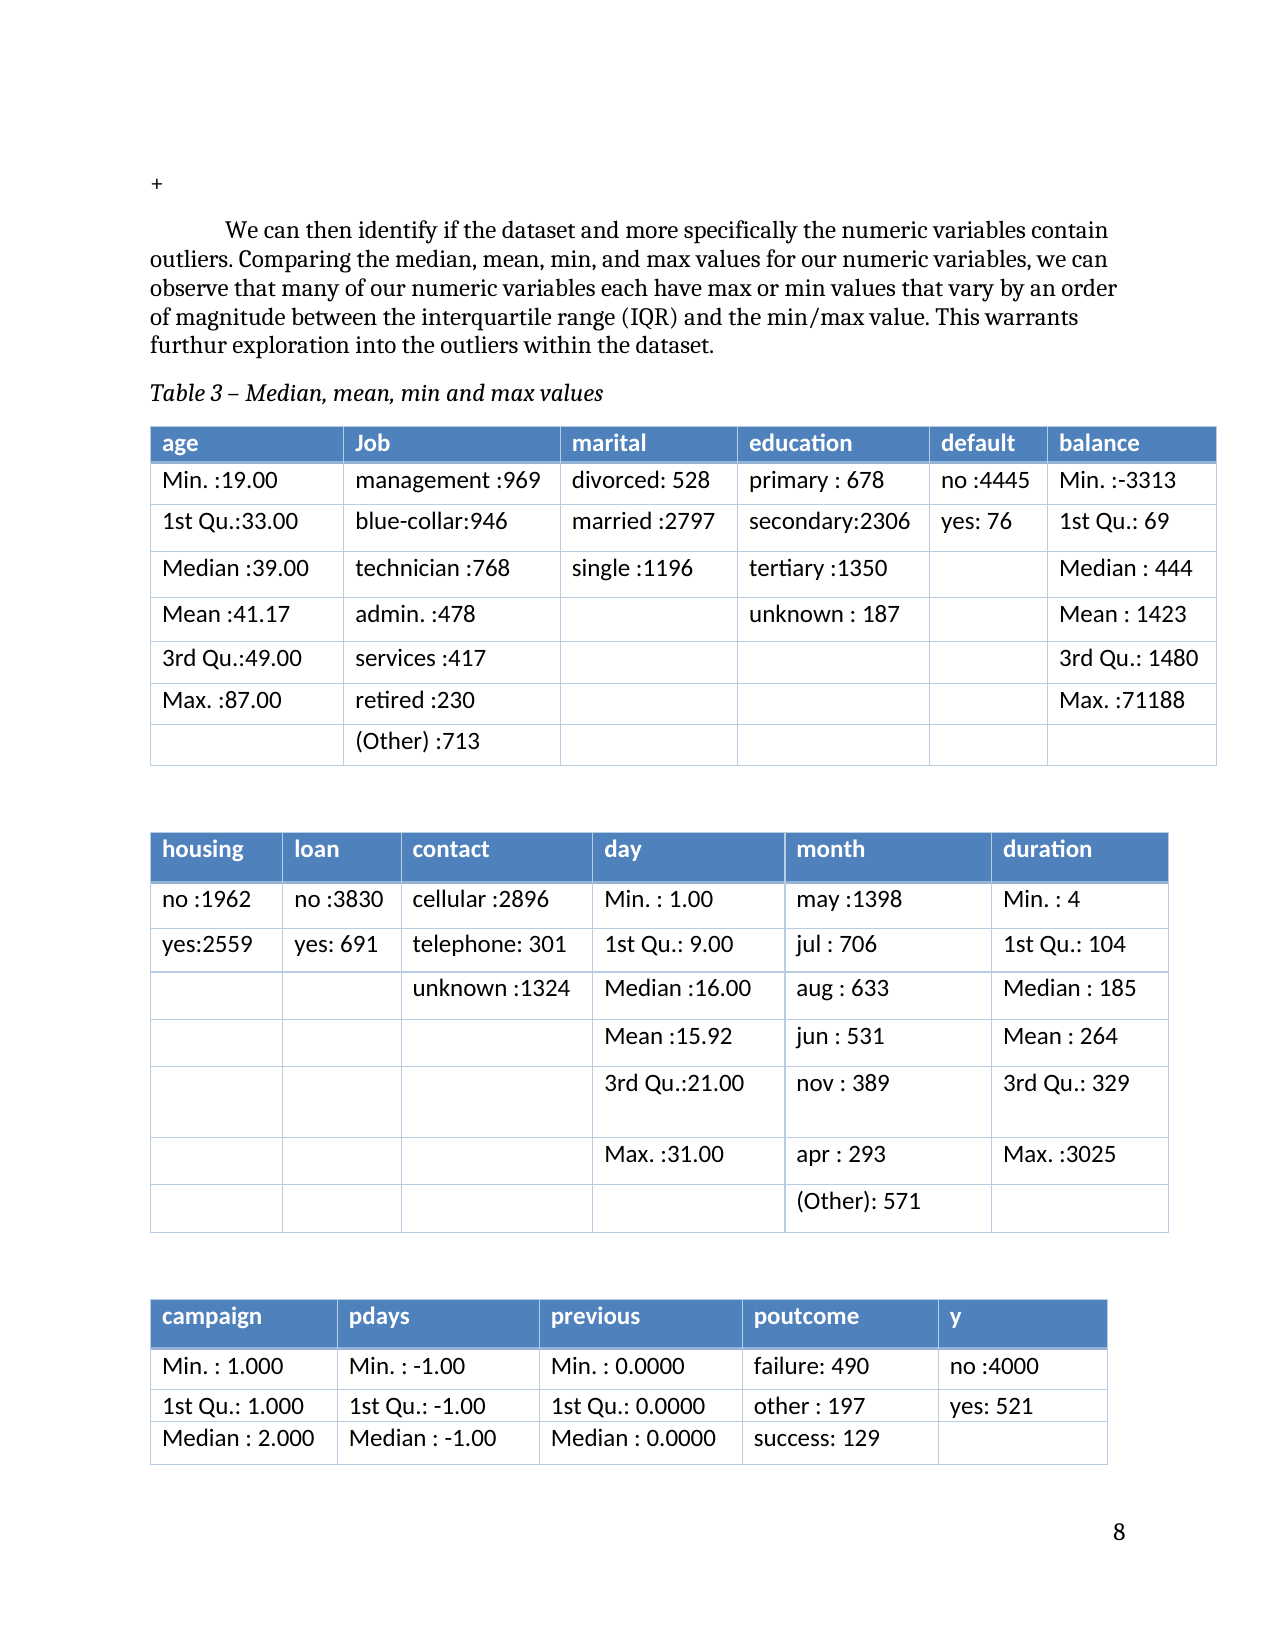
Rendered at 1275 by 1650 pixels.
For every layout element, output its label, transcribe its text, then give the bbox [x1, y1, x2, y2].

table_cell married :2797 [561, 505, 737, 551]
table_header contact [402, 833, 592, 881]
table_cell 3rd Qu.:21.00 [593, 1067, 784, 1137]
table_cell Mean : 264 [992, 1020, 1168, 1066]
table_cell cellular :2896 [402, 884, 592, 928]
table_cell admin. :478 [344, 598, 560, 641]
table_cell management :969 [344, 464, 560, 504]
table_cell [1048, 725, 1216, 765]
table_header duration [992, 833, 1168, 881]
table_cell [402, 1138, 592, 1184]
table_cell [283, 1138, 401, 1184]
table_header day [593, 833, 784, 881]
table_cell Max. :71188 [1048, 684, 1216, 724]
table_cell Median : 0.0000 [540, 1422, 742, 1464]
table_cell [738, 684, 929, 724]
table_header poutcome [743, 1300, 938, 1347]
table_cell [939, 1422, 1107, 1464]
table_header balance [1048, 427, 1216, 461]
table_cell [593, 1185, 784, 1232]
table_cell services :417 [344, 642, 560, 683]
table_cell [151, 1067, 282, 1137]
table_header education [738, 427, 929, 461]
table_cell 1st Qu.: 104 [992, 929, 1168, 971]
table_cell 3rd Qu.:49.00 [151, 642, 343, 683]
table_cell yes:2559 [151, 929, 282, 971]
table_header previous [540, 1300, 742, 1347]
table_cell nov : 389 [786, 1067, 991, 1137]
table_cell unknown :1324 [402, 973, 592, 1019]
table_cell Median : 444 [1048, 552, 1216, 597]
table_cell [561, 725, 737, 765]
table_cell 1st Qu.: 1.000 [151, 1390, 337, 1421]
table_cell [930, 725, 1047, 765]
table_header loan [283, 833, 401, 881]
table_cell [402, 1185, 592, 1232]
table_cell [561, 684, 737, 724]
table_cell [283, 973, 401, 1019]
table_cell unknown : 187 [738, 598, 929, 641]
table_cell Min. :-3313 [1048, 464, 1216, 504]
table_cell Min. : 1.000 [151, 1350, 337, 1389]
table_cell may :1398 [786, 884, 991, 928]
table_cell primary : 678 [738, 464, 929, 504]
table_cell 1st Qu.: 0.0000 [540, 1390, 742, 1421]
text + [150, 169, 1125, 197]
table_cell [738, 642, 929, 683]
table_cell 1st Qu.: -1.00 [338, 1390, 539, 1421]
table_cell [402, 1020, 592, 1066]
table_cell 1st Qu.:33.00 [151, 505, 343, 551]
table_cell [561, 642, 737, 683]
table_cell jul : 706 [786, 929, 991, 971]
table_cell [930, 552, 1047, 597]
table_header marital [561, 427, 737, 461]
table_cell Max. :87.00 [151, 684, 343, 724]
text Table 3 – Median, mean, min and max values [150, 379, 1125, 407]
table_header Job [344, 427, 560, 461]
table_cell (Other): 571 [786, 1185, 991, 1232]
table_cell Mean :15.92 [593, 1020, 784, 1066]
table_cell Min. : -1.00 [338, 1350, 539, 1389]
table_cell [283, 1020, 401, 1066]
table_cell blue-collar:946 [344, 505, 560, 551]
table_cell Median :39.00 [151, 552, 343, 597]
table_cell Median :16.00 [593, 973, 784, 1019]
table_cell yes: 691 [283, 929, 401, 971]
table_cell no :4000 [939, 1350, 1107, 1389]
table_cell retired :230 [344, 684, 560, 724]
table_cell 1st Qu.: 69 [1048, 505, 1216, 551]
table_cell other : 197 [743, 1390, 938, 1421]
table_cell [930, 642, 1047, 683]
table_header month [786, 833, 991, 881]
table_cell Min. :19.00 [151, 464, 343, 504]
table_cell 3rd Qu.: 329 [992, 1067, 1168, 1137]
table_header housing [151, 833, 282, 881]
table_cell (Other) :713 [344, 725, 560, 765]
table_cell Median : 185 [992, 973, 1168, 1019]
table_cell telephone: 301 [402, 929, 592, 971]
table_cell no :4445 [930, 464, 1047, 504]
table_cell [283, 1185, 401, 1232]
table_cell Median : -1.00 [338, 1422, 539, 1464]
table_cell [151, 1138, 282, 1184]
table_cell [151, 1185, 282, 1232]
table_cell Mean : 1423 [1048, 598, 1216, 641]
table_cell divorced: 528 [561, 464, 737, 504]
table_cell [930, 684, 1047, 724]
table_cell [151, 725, 343, 765]
table_cell yes: 521 [939, 1390, 1107, 1421]
table_cell technician :768 [344, 552, 560, 597]
text We can then identify if the dataset and more specifically the numeric variables contain outliers. Comparing the median, mean, min, and max values for our numeric variables, we can observe that many of our numeric variables each have max or min values that vary by an order of magnitude between the interquartile range (IQR) and the min/max value. This warrants furthur exploration into the outliers within the dataset. [150, 216, 1125, 360]
table_cell [151, 973, 282, 1019]
table_cell jun : 531 [786, 1020, 991, 1066]
table_cell [930, 598, 1047, 641]
table_cell Max. :31.00 [593, 1138, 784, 1184]
table_cell no :3830 [283, 884, 401, 928]
table_header campaign [151, 1300, 337, 1347]
table_cell Median : 2.000 [151, 1422, 337, 1464]
table_cell tertiary :1350 [738, 552, 929, 597]
table_cell success: 129 [743, 1422, 938, 1464]
table_cell aug : 633 [786, 973, 991, 1019]
table_header age [151, 427, 343, 461]
table_cell failure: 490 [743, 1350, 938, 1389]
table_cell Mean :41.17 [151, 598, 343, 641]
table_header default [930, 427, 1047, 461]
table_cell apr : 293 [786, 1138, 991, 1184]
table_header pdays [338, 1300, 539, 1347]
table_cell [738, 725, 929, 765]
table_cell 1st Qu.: 9.00 [593, 929, 784, 971]
table_cell 3rd Qu.: 1480 [1048, 642, 1216, 683]
table_cell Min. : 1.00 [593, 884, 784, 928]
table_cell [283, 1067, 401, 1137]
table_cell Min. : 0.0000 [540, 1350, 742, 1389]
table_cell no :1962 [151, 884, 282, 928]
table_cell yes: 76 [930, 505, 1047, 551]
table_header y [939, 1300, 1107, 1347]
table_cell [151, 1020, 282, 1066]
table_cell Max. :3025 [992, 1138, 1168, 1184]
table_cell [561, 598, 737, 641]
table_cell secondary:2306 [738, 505, 929, 551]
table_cell [402, 1067, 592, 1137]
table_cell single :1196 [561, 552, 737, 597]
table_cell Min. : 4 [992, 884, 1168, 928]
table_cell [992, 1185, 1168, 1232]
